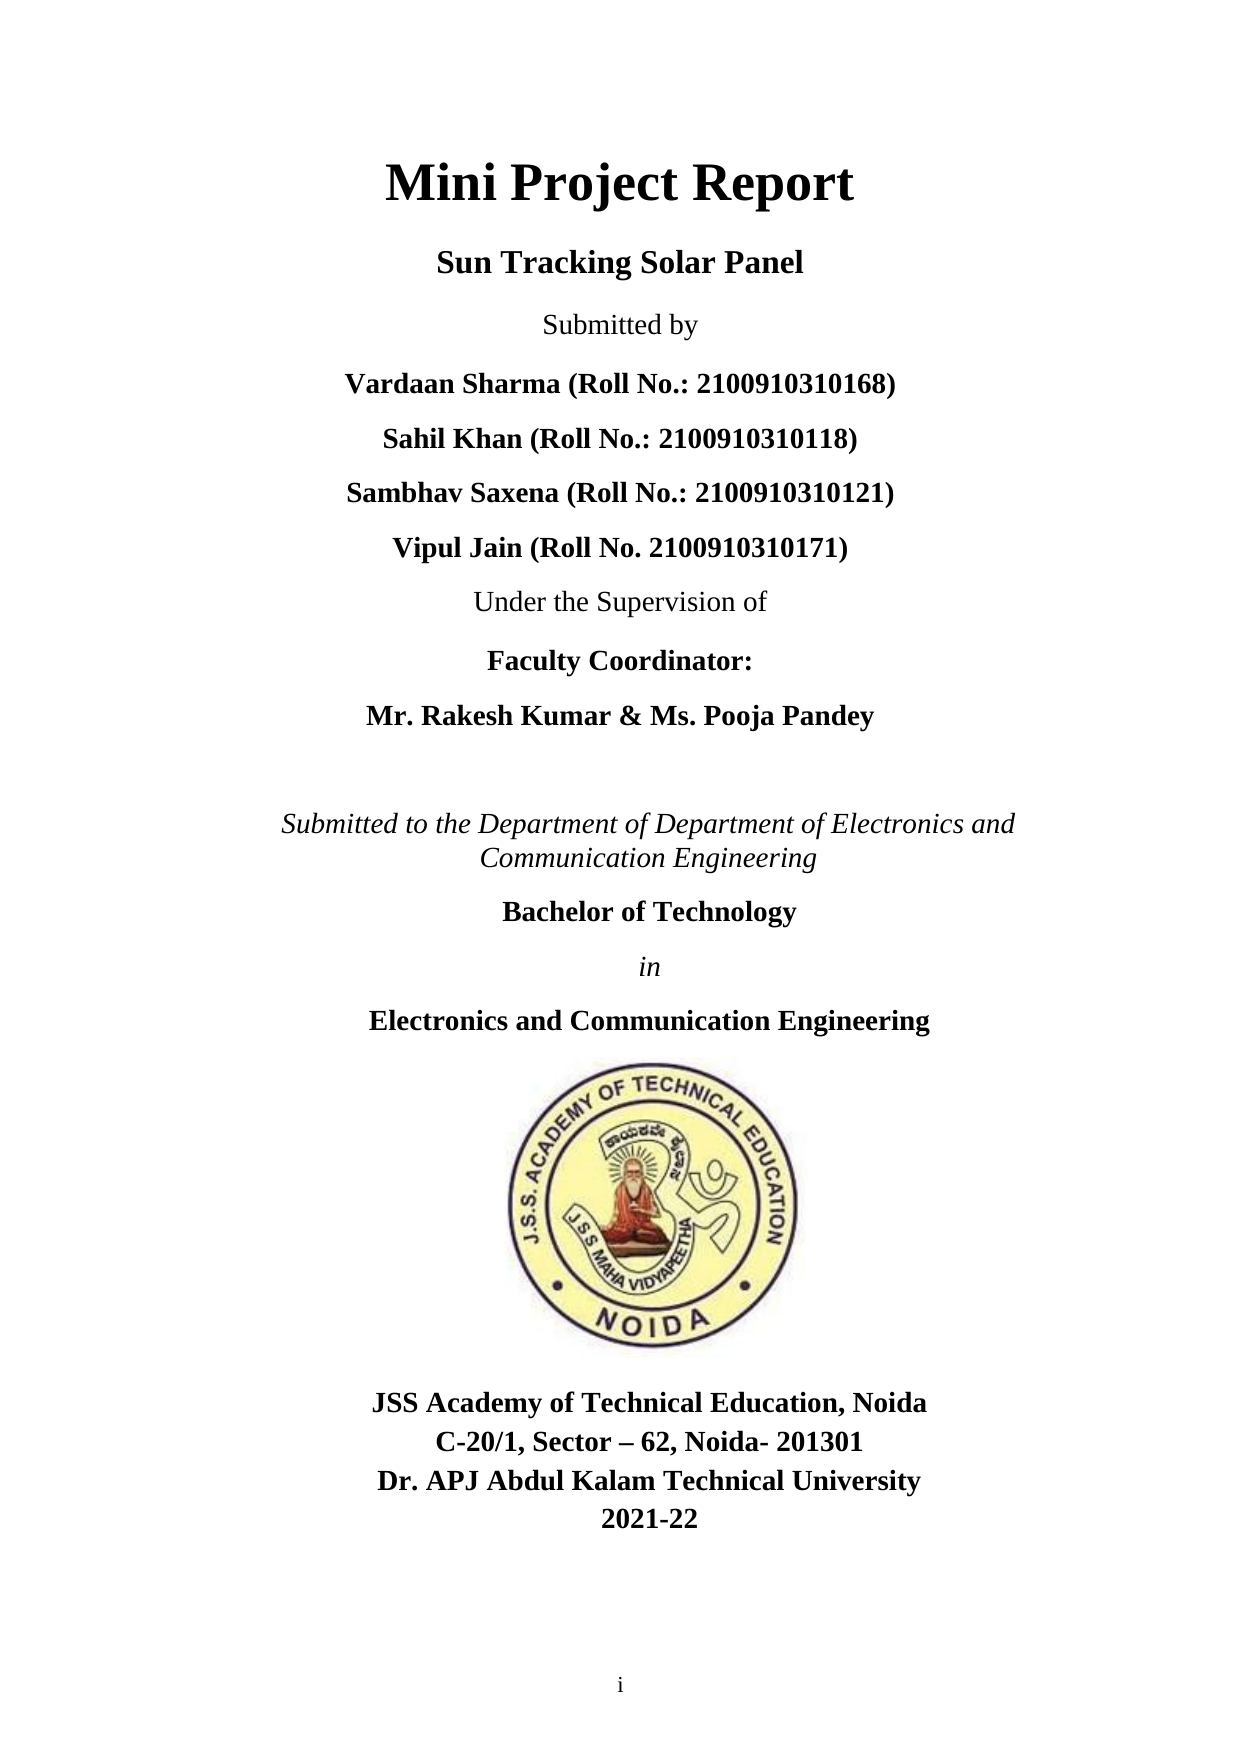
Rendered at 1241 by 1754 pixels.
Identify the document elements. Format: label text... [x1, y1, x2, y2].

text Bachelor of Technology [209, 894, 1090, 928]
text Vardaan Sharma (Roll No.: 2100910310168) [150, 367, 1090, 400]
text in [209, 949, 1090, 982]
text Submitted to the Department of Department of Electronics and Communication Engineering [209, 807, 1090, 874]
text Vipul Jain (Roll No. 2100910310171) [150, 530, 1090, 563]
picture [480, 1057, 819, 1361]
text JSS Academy of Technical Education, Noida [208, 1386, 1090, 1419]
text Sambhav Saxena (Roll No.: 2100910310121) [150, 475, 1090, 509]
text Sun Tracking Solar Panel [150, 242, 1090, 281]
text Mini Project Report [150, 150, 1090, 212]
text C-20/1, Sector – 62, Noida- 201301 [208, 1424, 1090, 1458]
text Electronics and Communication Engineering [209, 1003, 1090, 1037]
text Dr. APJ Abdul Kalam Technical University [208, 1463, 1090, 1496]
text Submitted by [150, 307, 1090, 341]
text Under the Supervision of [150, 584, 1090, 618]
text Sahil Khan (Roll No.: 2100910310118) [150, 421, 1090, 454]
text Faculty Coordinator: [150, 643, 1090, 677]
text 2021-22 [208, 1501, 1090, 1535]
text Mr. Rakesh Kumar & Ms. Pooja Pandey [150, 698, 1090, 731]
